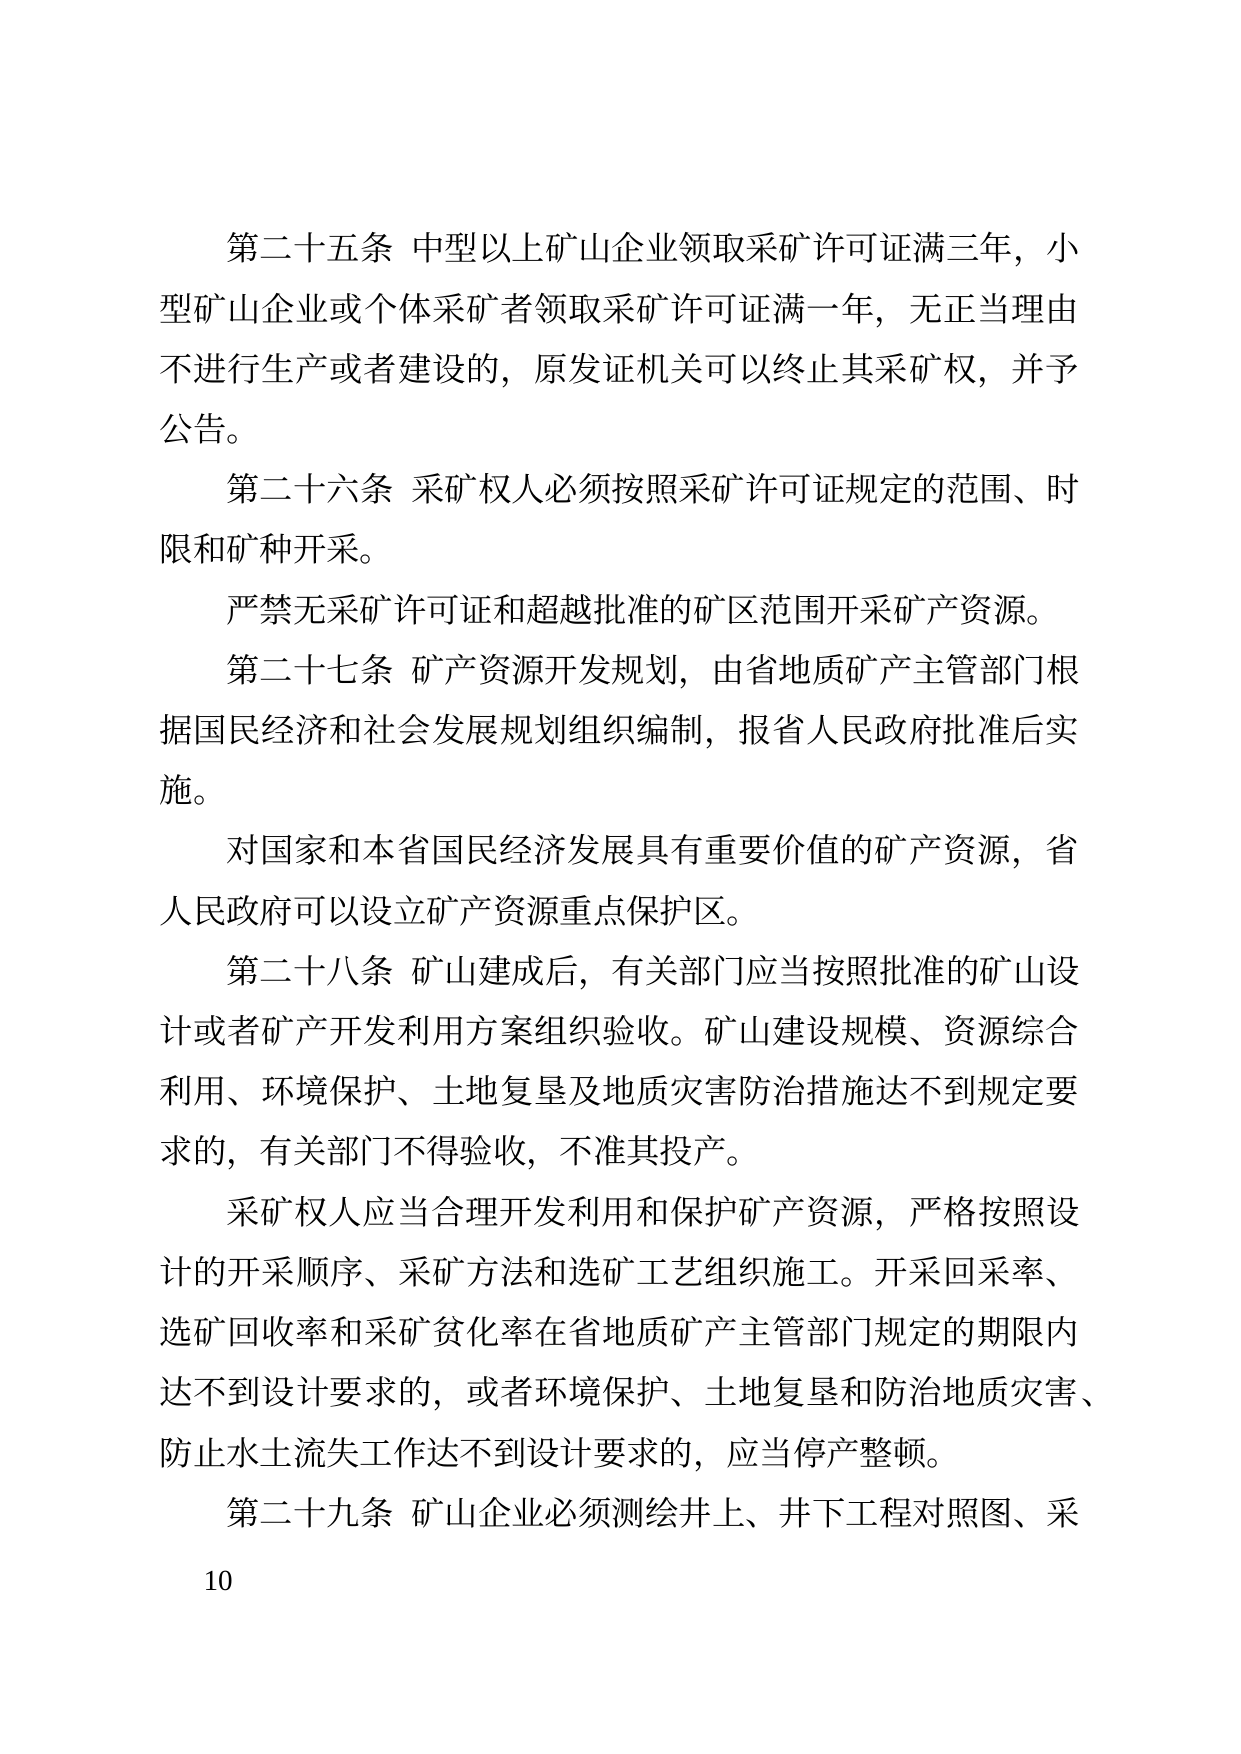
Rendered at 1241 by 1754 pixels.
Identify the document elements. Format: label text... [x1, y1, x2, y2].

text 第二十八条 矿山建成后，有关部门应当按照批准的矿山设计或者矿产开发利用方案组织验收。矿山建设规模、资源综合利用、环境保护、土地复垦及地质灾害防治措施达不到规定要求的，有关部门不得验收，不准其投产。 [159, 935, 1081, 1176]
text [159, 1477, 1081, 1537]
text 对国家和本省国民经济发展具有重要价值的矿产资源，省人民政府可以设立矿产资源重点保护区。 [159, 815, 1081, 935]
text 第二十五条 中型以上矿山企业领取采矿许可证满三年，小型矿山企业或个体采矿者领取采矿许可证满一年，无正当理由不进行生产或者建设的，原发证机关可以终止其采矿权，并予公告。 [159, 213, 1081, 453]
text 第二十七条 矿产资源开发规划，由省地质矿产主管部门根据国民经济和社会发展规划组织编制，报省人民政府批准后实施。 [159, 634, 1081, 815]
text 严禁无采矿许可证和超越批准的矿区范围开采矿产资源。 [159, 574, 1081, 634]
text 采矿权人应当合理开发利用和保护矿产资源，严格按照设计的开采顺序、采矿方法和选矿工艺组织施工。开采回采率、选矿回收率和采矿贫化率在省地质矿产主管部门规定的期限内达不到设计要求的，或者环境保护、土地复垦和防治地质灾害、防止水土流失工作达不到设计要求的，应当停产整顿。 [159, 1176, 1081, 1477]
text 第二十六条 采矿权人必须按照采矿许可证规定的范围、时限和矿种开采。 [159, 453, 1081, 574]
